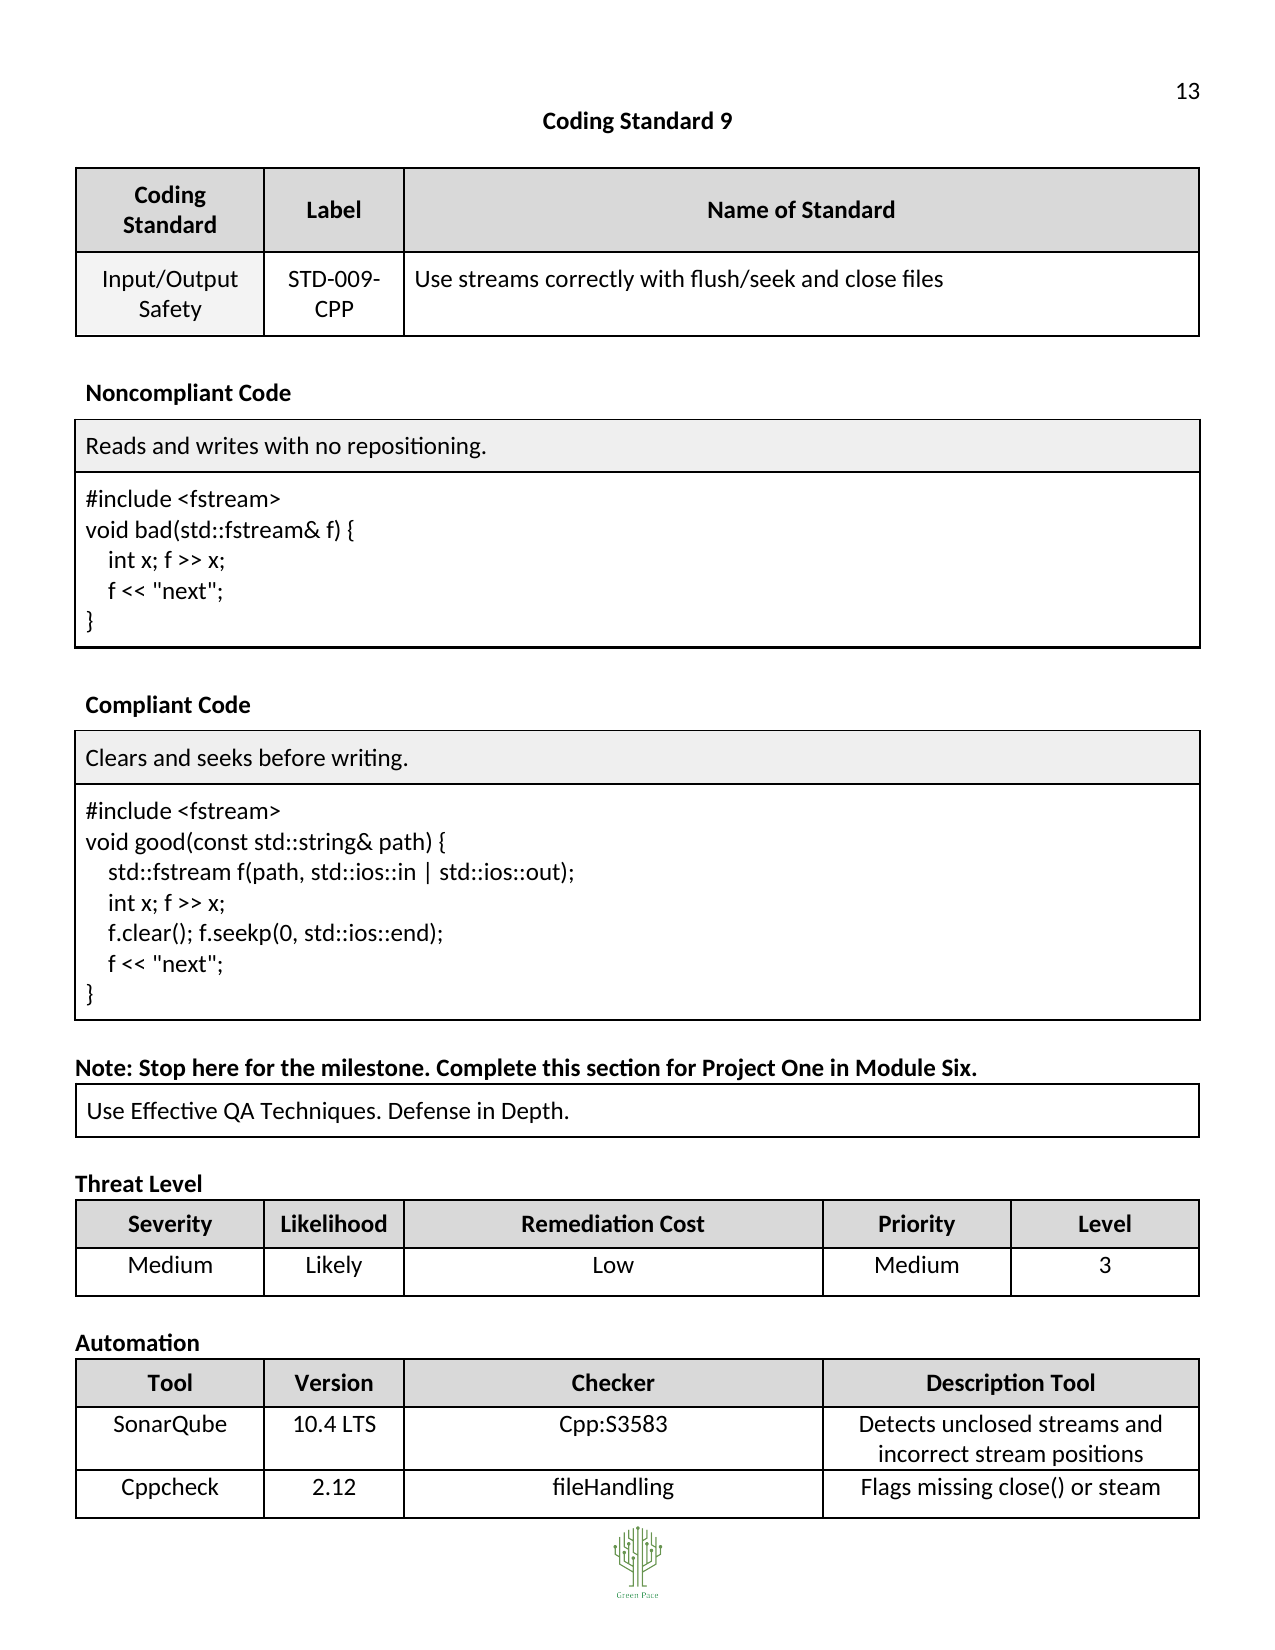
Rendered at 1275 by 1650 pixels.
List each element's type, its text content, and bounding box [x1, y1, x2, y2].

table_cell Medium [824, 1249, 1010, 1295]
table_cell #include <fstream> void bad(std::fstream& f) { int x; f >> x; f << "next"; } [76, 473, 1199, 646]
table_cell fileHandling [405, 1471, 822, 1517]
table_header Level [1012, 1201, 1198, 1247]
text Threat Level [75, 1168, 1200, 1199]
table_cell Likely [265, 1249, 403, 1295]
table_cell 2.12 [265, 1471, 403, 1517]
table_cell Use streams correctly with flush/seek and close files [405, 253, 1198, 334]
table_cell Input/Output Safety [77, 253, 263, 334]
table_header Severity [77, 1201, 263, 1247]
table_cell Detects unclosed streams and incorrect stream positions [824, 1408, 1198, 1469]
table_cell Clears and seeks before writing. [76, 731, 1199, 783]
table_cell Low [405, 1249, 822, 1295]
table_header Likelihood [265, 1201, 403, 1247]
table_header Label [265, 169, 403, 251]
table_header Description Tool [824, 1360, 1198, 1406]
table_header Name of Standard [405, 169, 1198, 251]
table_header Checker [405, 1360, 822, 1406]
table_cell 3 [1012, 1249, 1198, 1295]
table_header Version [265, 1360, 403, 1406]
table_cell Cpp:S3583 [405, 1408, 822, 1469]
table_header Tool [77, 1360, 263, 1406]
table_cell 10.4 LTS [265, 1408, 403, 1469]
table_header Noncompliant Code [75, 367, 1200, 418]
table_header Priority [824, 1201, 1010, 1247]
table_cell Cppcheck [77, 1471, 263, 1517]
text Automation [75, 1327, 1200, 1358]
table_cell STD-009-CPP [265, 253, 403, 334]
table_cell Flags missing close() or steam flushes [824, 1471, 1198, 1517]
table_header Coding Standard [77, 169, 263, 251]
subtitle Coding Standard 9 [75, 106, 1200, 136]
table_cell Medium [77, 1249, 263, 1295]
text Note: Stop here for the milestone. Complete this section for Project One in Module Six. [75, 1052, 1200, 1082]
table_cell #include <fstream> void good(const std::string& path) { std::fstream f(path, std::ios::in | std::ios::out); int x; f >> x; f.clear(); f.seekp(0, std::ios::end); f << "next"; } [76, 785, 1199, 1019]
table_header Compliant Code [75, 679, 1200, 730]
table_cell SonarQube [77, 1408, 263, 1469]
table_header Remediation Cost [405, 1201, 822, 1247]
table_cell Reads and writes with no repositioning. [76, 420, 1199, 471]
table_header Use Effective QA Techniques. Defense in Depth. [77, 1085, 1198, 1136]
picture [605, 1521, 670, 1606]
